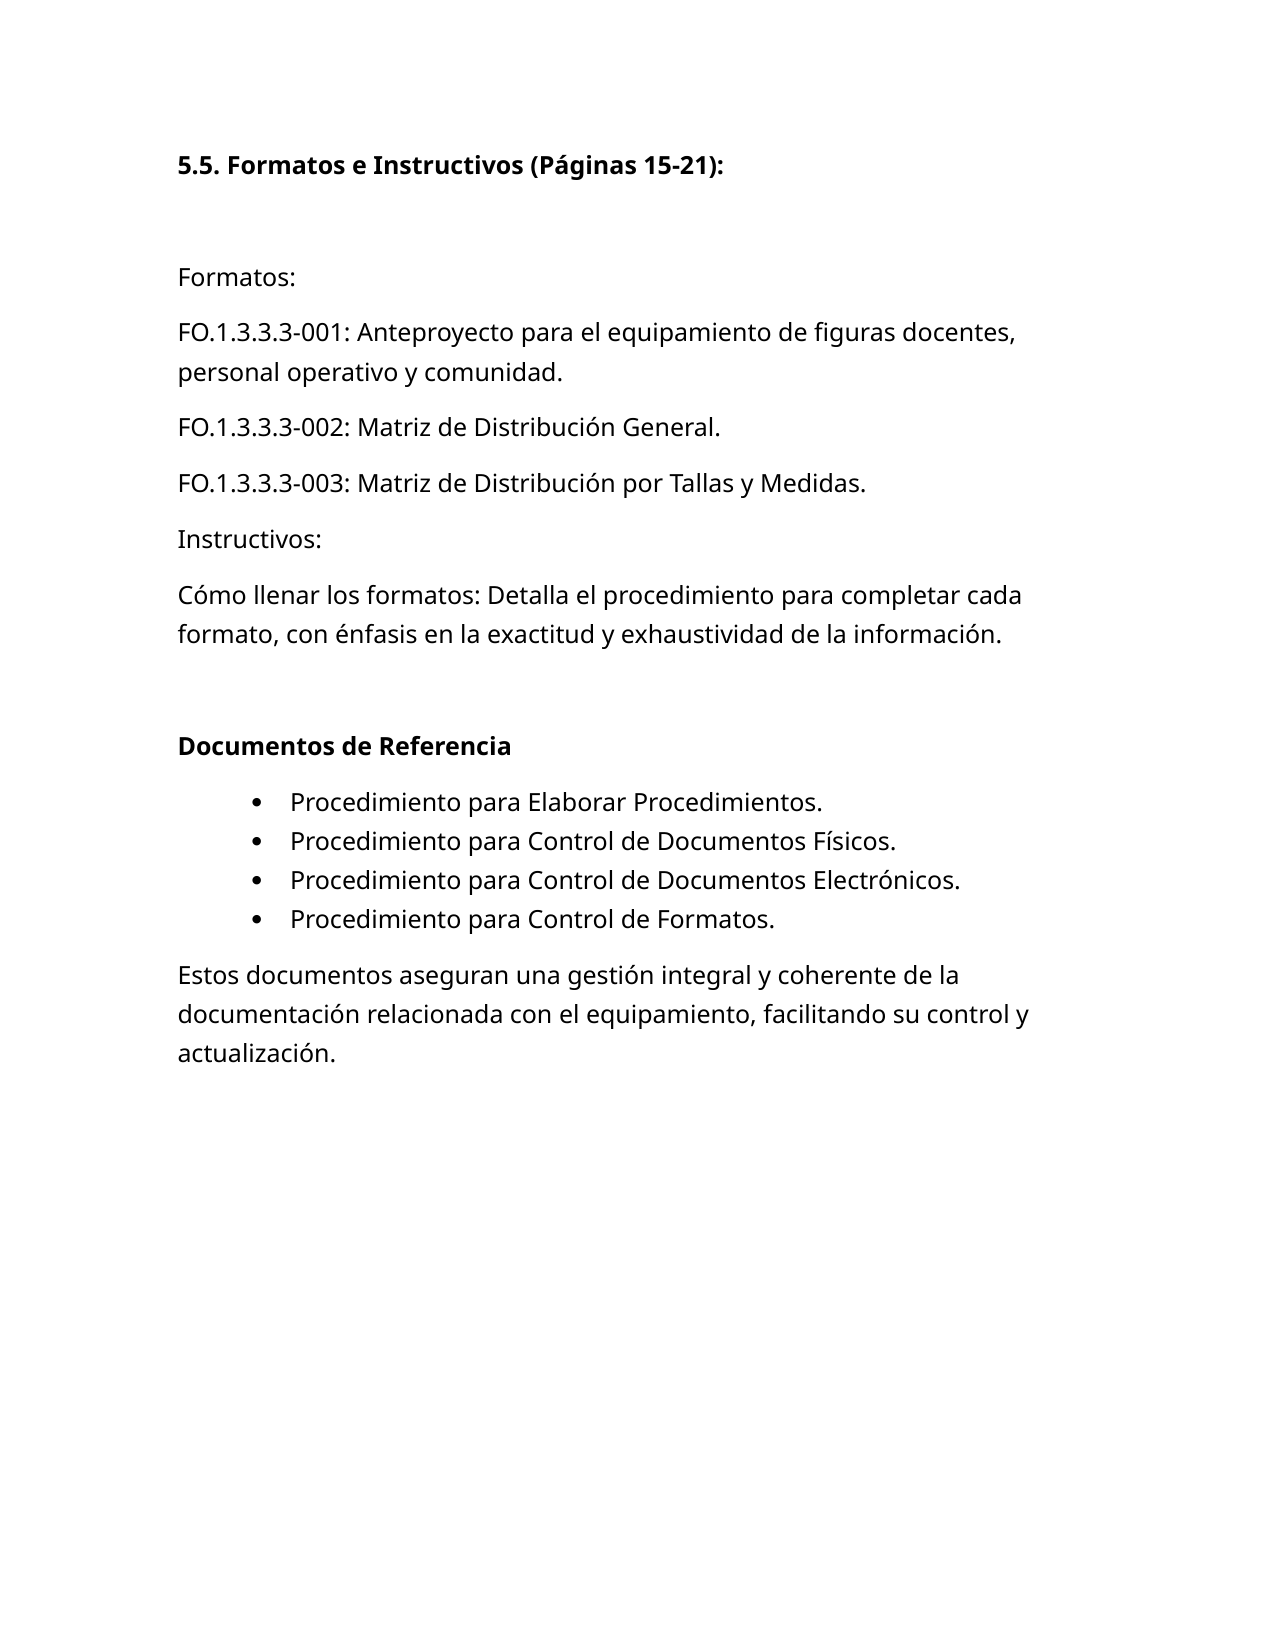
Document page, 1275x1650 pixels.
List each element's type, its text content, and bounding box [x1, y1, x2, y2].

text Estos documentos aseguran una gestión integral y coherente de la documentación relacionada con el equipamiento, facilitando su control y actualización. [177, 958, 1098, 1070]
list Procedimiento para Elaborar Procedimientos. [252, 784, 1098, 818]
text Documentos de Referencia [177, 728, 1098, 762]
list Procedimiento para Control de Documentos Físicos. [252, 823, 1098, 857]
text FO.1.3.3.3-003: Matriz de Distribución por Tallas y Medidas. [177, 466, 1098, 500]
text 5.5. Formatos e Instructivos (Páginas 15-21): [177, 148, 1098, 182]
text FO.1.3.3.3-001: Anteproyecto para el equipamiento de figuras docentes, personal operativo y comunidad. [177, 315, 1098, 388]
text Cómo llenar los formatos: Detalla el procedimiento para completar cada formato, con énfasis en la exactitud y exhaustividad de la información. [177, 578, 1098, 651]
list Procedimiento para Control de Documentos Electrónicos. [252, 863, 1098, 897]
list Procedimiento para Control de Formatos. [252, 902, 1098, 936]
text Instructivos: [177, 522, 1098, 556]
text Formatos: [177, 259, 1098, 293]
text FO.1.3.3.3-002: Matriz de Distribución General. [177, 410, 1098, 444]
